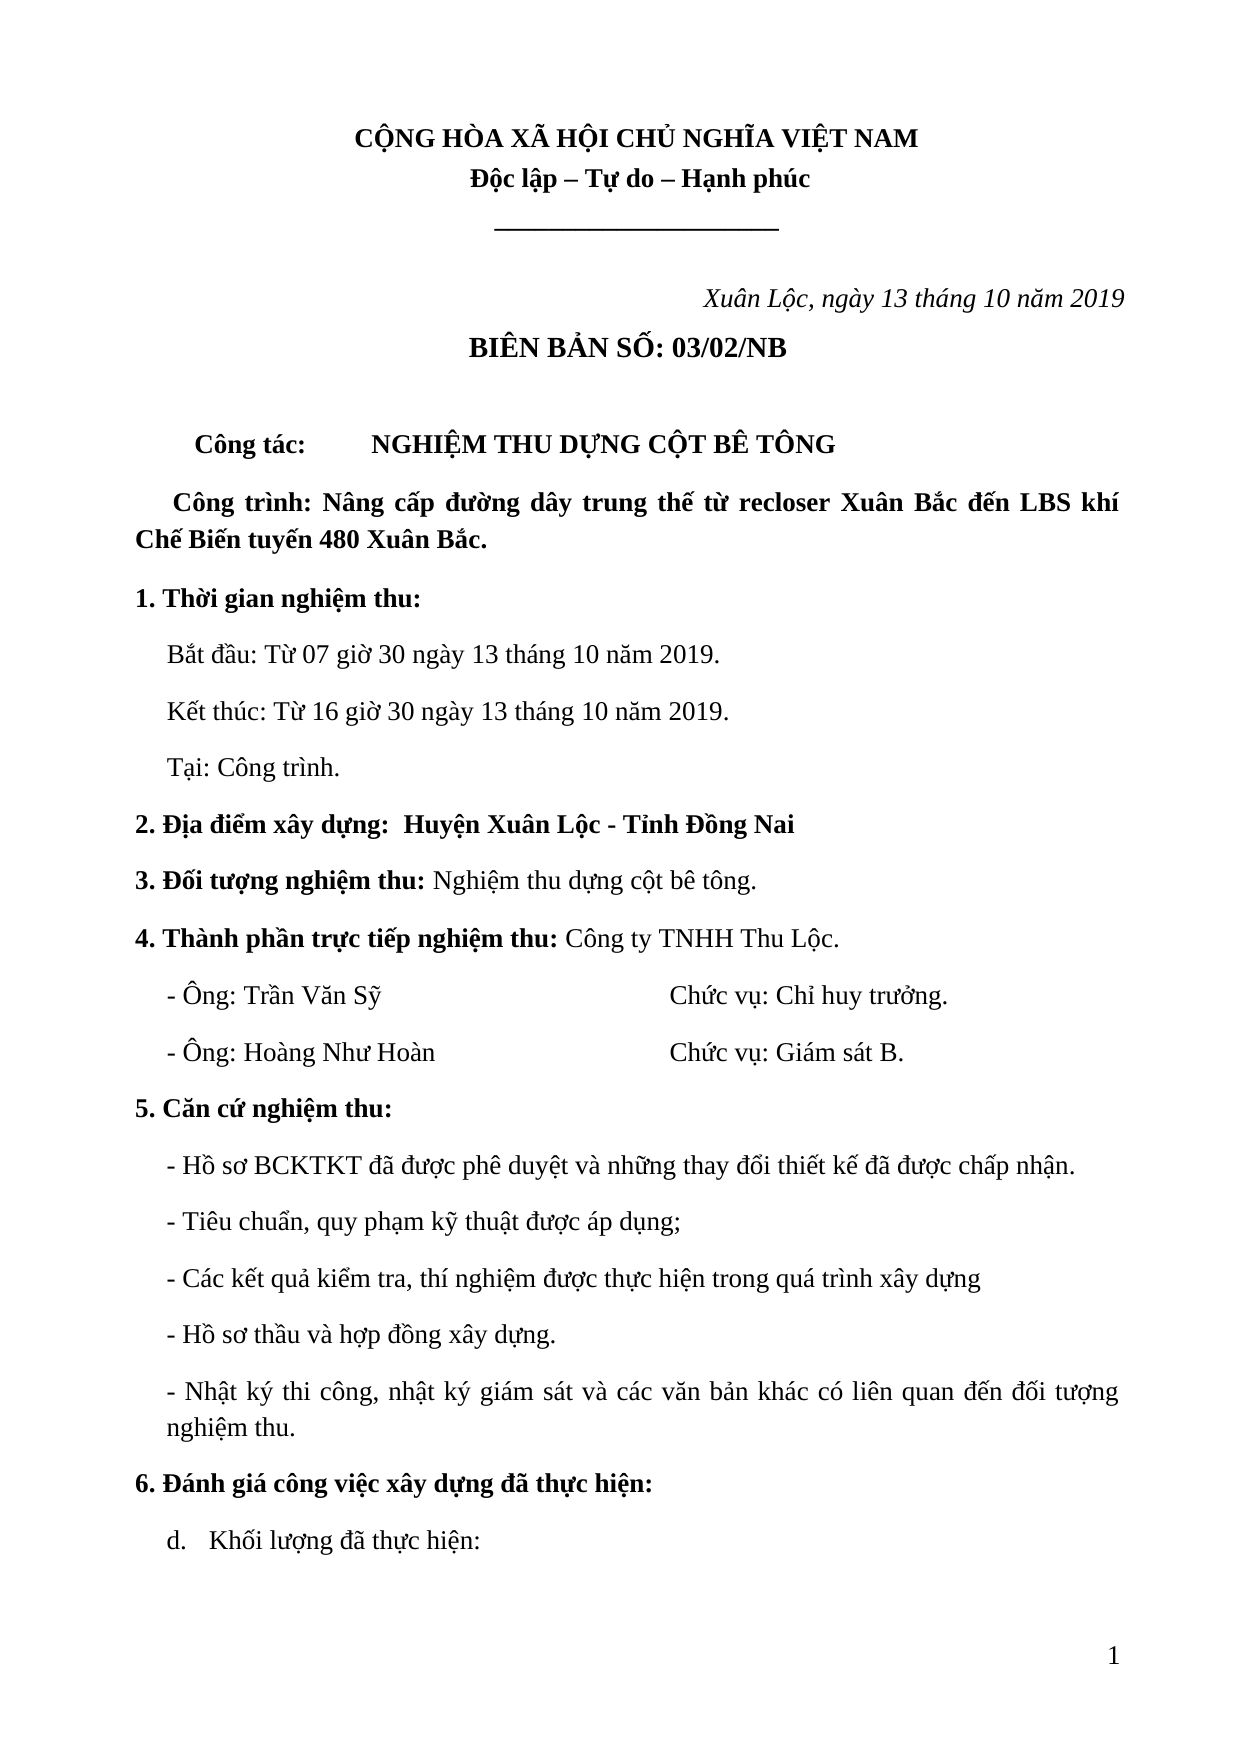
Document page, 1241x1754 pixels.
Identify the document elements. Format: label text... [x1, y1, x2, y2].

text 3. Đối tượng nghiệm thu: Nghiệm thu dựng cột bê tông. [135, 864, 1120, 896]
text - Ông: Hoàng Như Hoàn Chức vụ: Giám sát B. [167, 1036, 1120, 1067]
text Công trình: Nâng cấp đường dây trung thế từ recloser Xuân Bắc đến LBS khí Chế Biến tuyến 480 Xuân Bắc. [135, 486, 1120, 555]
text - Nhật ký thi công, nhật ký giám sát và các văn bản khác có liên quan đến đối tượng nghiệm thu. [166, 1375, 1120, 1442]
text - Các kết quả kiểm tra, thí nghiệm được thực hiện trong quá trình xây dựng [166, 1262, 1120, 1293]
table_header CỘNG HÒA XÃ HỘI CHỦ NGHĨA VIỆT NAM Độc lập – Tự do – Hạnh phúc _____________________ Xuân Lộc, ngày 13 tháng 10 năm 2019 [135, 118, 1138, 322]
text Tại: Công trình. [167, 751, 1120, 782]
text 6. Đánh giá công việc xây dựng đã thực hiện: [135, 1467, 1120, 1498]
text - Hồ sơ thầu và hợp đồng xây dựng. [166, 1318, 1120, 1350]
text BIÊN BẢN SỐ: 03/02/NB [135, 330, 1120, 364]
text Kết thúc: Từ 16 giờ 30 ngày 13 tháng 10 năm 2019. [167, 695, 1120, 726]
text - Tiêu chuẩn, quy phạm kỹ thuật được áp dụng; [166, 1205, 1120, 1237]
text - Ông: Trần Văn Sỹ Chức vụ: Chỉ huy trưởng. [167, 979, 1120, 1010]
text 2. Địa điểm xây dựng: Huyện Xuân Lộc - Tỉnh Đồng Nai [135, 808, 1120, 839]
text Bắt đầu: Từ 07 giờ 30 ngày 13 tháng 10 năm 2019. [167, 638, 1120, 669]
text - Hồ sơ BCKTKT đã được phê duyệt và những thay đổi thiết kế đã được chấp nhận. [166, 1149, 1120, 1180]
list Khối lượng đã thực hiện: [166, 1524, 1120, 1555]
text Công tác: NGHIỆM THU DỰNG CỘT BÊ TÔNG [135, 428, 1120, 459]
text 5. Căn cứ nghiệm thu: [135, 1092, 1120, 1123]
text 1. Thời gian nghiệm thu: [135, 582, 1120, 613]
text 4. Thành phần trực tiếp nghiệm thu: . [135, 923, 1120, 954]
